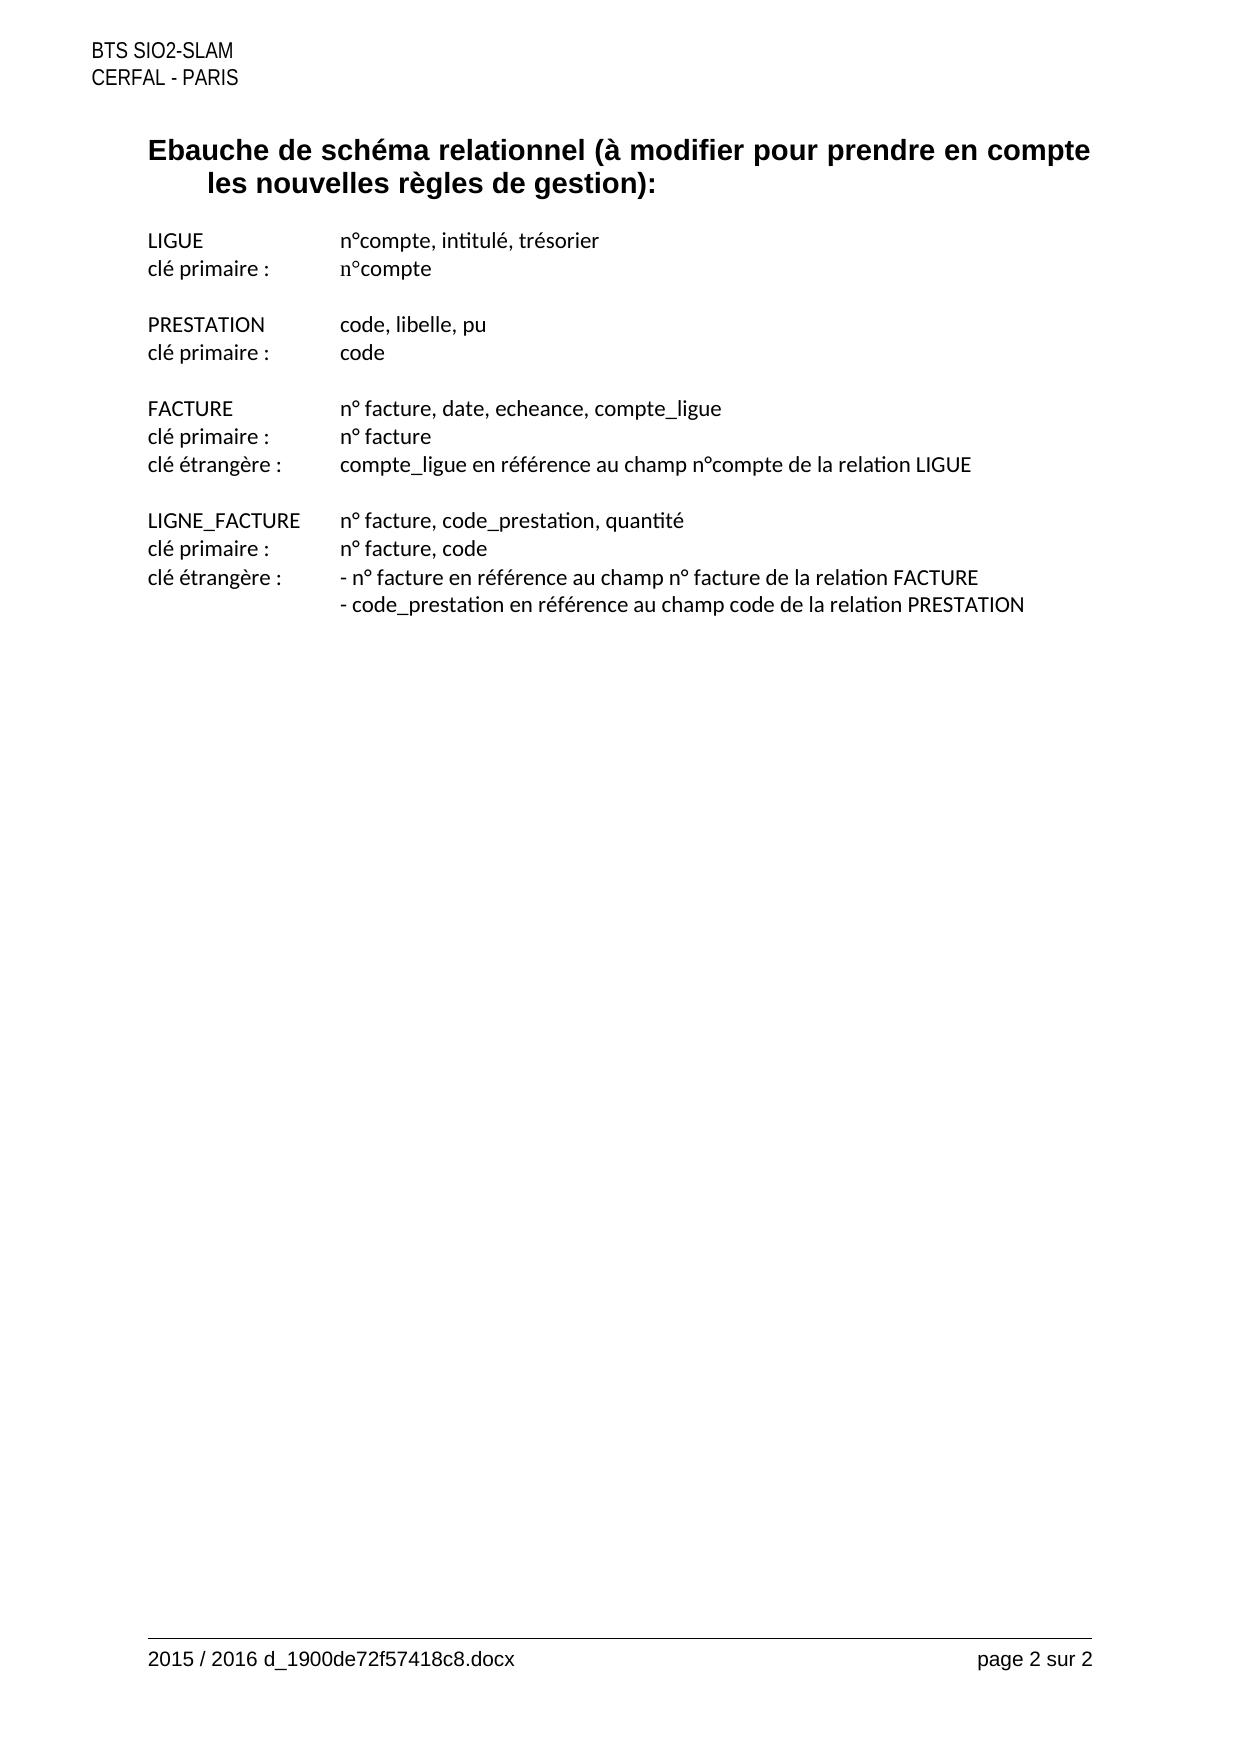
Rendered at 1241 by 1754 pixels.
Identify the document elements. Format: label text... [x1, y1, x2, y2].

text clé primaire : n° facture [148, 422, 1092, 451]
text clé primaire : n° facture, code [148, 534, 1092, 563]
text LIGUE n°compte, intitulé, trésorier [148, 226, 1092, 254]
text - code_prestation en référence au champ code de la relation PRESTATION [148, 591, 1092, 619]
text LIGNE_FACTURE n° facture, code_prestation, quantité [148, 507, 1092, 534]
text clé étrangère : compte_ligue en référence au champ n°compte de la relation LIGUE [148, 451, 1092, 478]
text clé primaire : code [148, 338, 1092, 366]
text clé étrangère : - n° facture en référence au champ n° facture de la relation FACTURE [148, 563, 1092, 591]
text clé primaire : n°compte [148, 254, 1092, 282]
text PRESTATION code, libelle, pu [148, 310, 1092, 338]
text Ebauche de schéma relationnel (à modifier pour prendre en compte les nouvelles règles de gestion): [148, 133, 1092, 200]
text FACTURE n° facture, date, echeance, compte_ligue [148, 394, 1092, 422]
